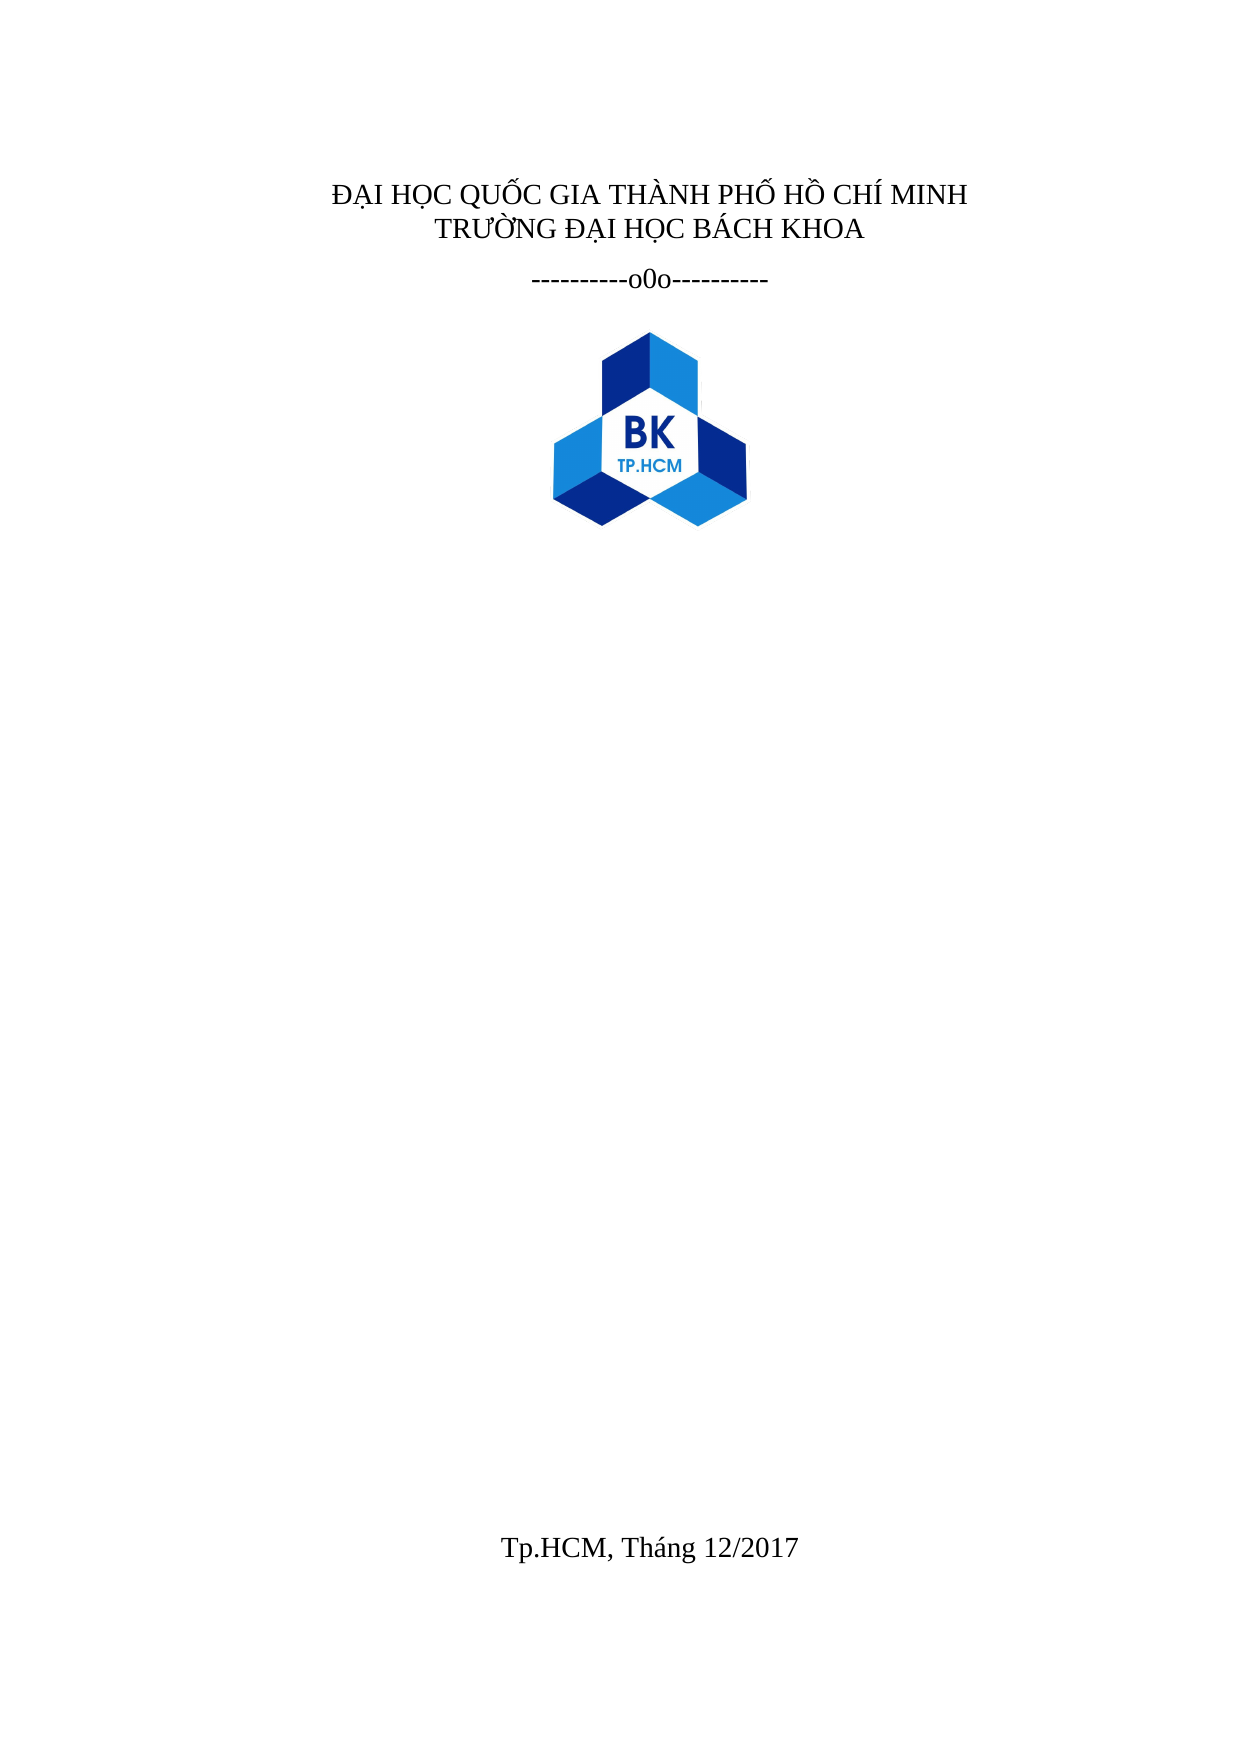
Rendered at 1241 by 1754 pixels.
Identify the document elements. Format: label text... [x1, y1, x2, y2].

picture [548, 328, 752, 531]
text ĐẠI HỌC QUỐC GIA THÀNH PHỐ HỒ CHÍ MINH [177, 177, 1122, 211]
text TRƯỜNG ĐẠI HỌC BÁCH KHOA [177, 211, 1122, 244]
text Tp.HCM, Tháng 12/2017 [177, 1530, 1122, 1563]
text ----------o0o---------- [177, 261, 1122, 294]
